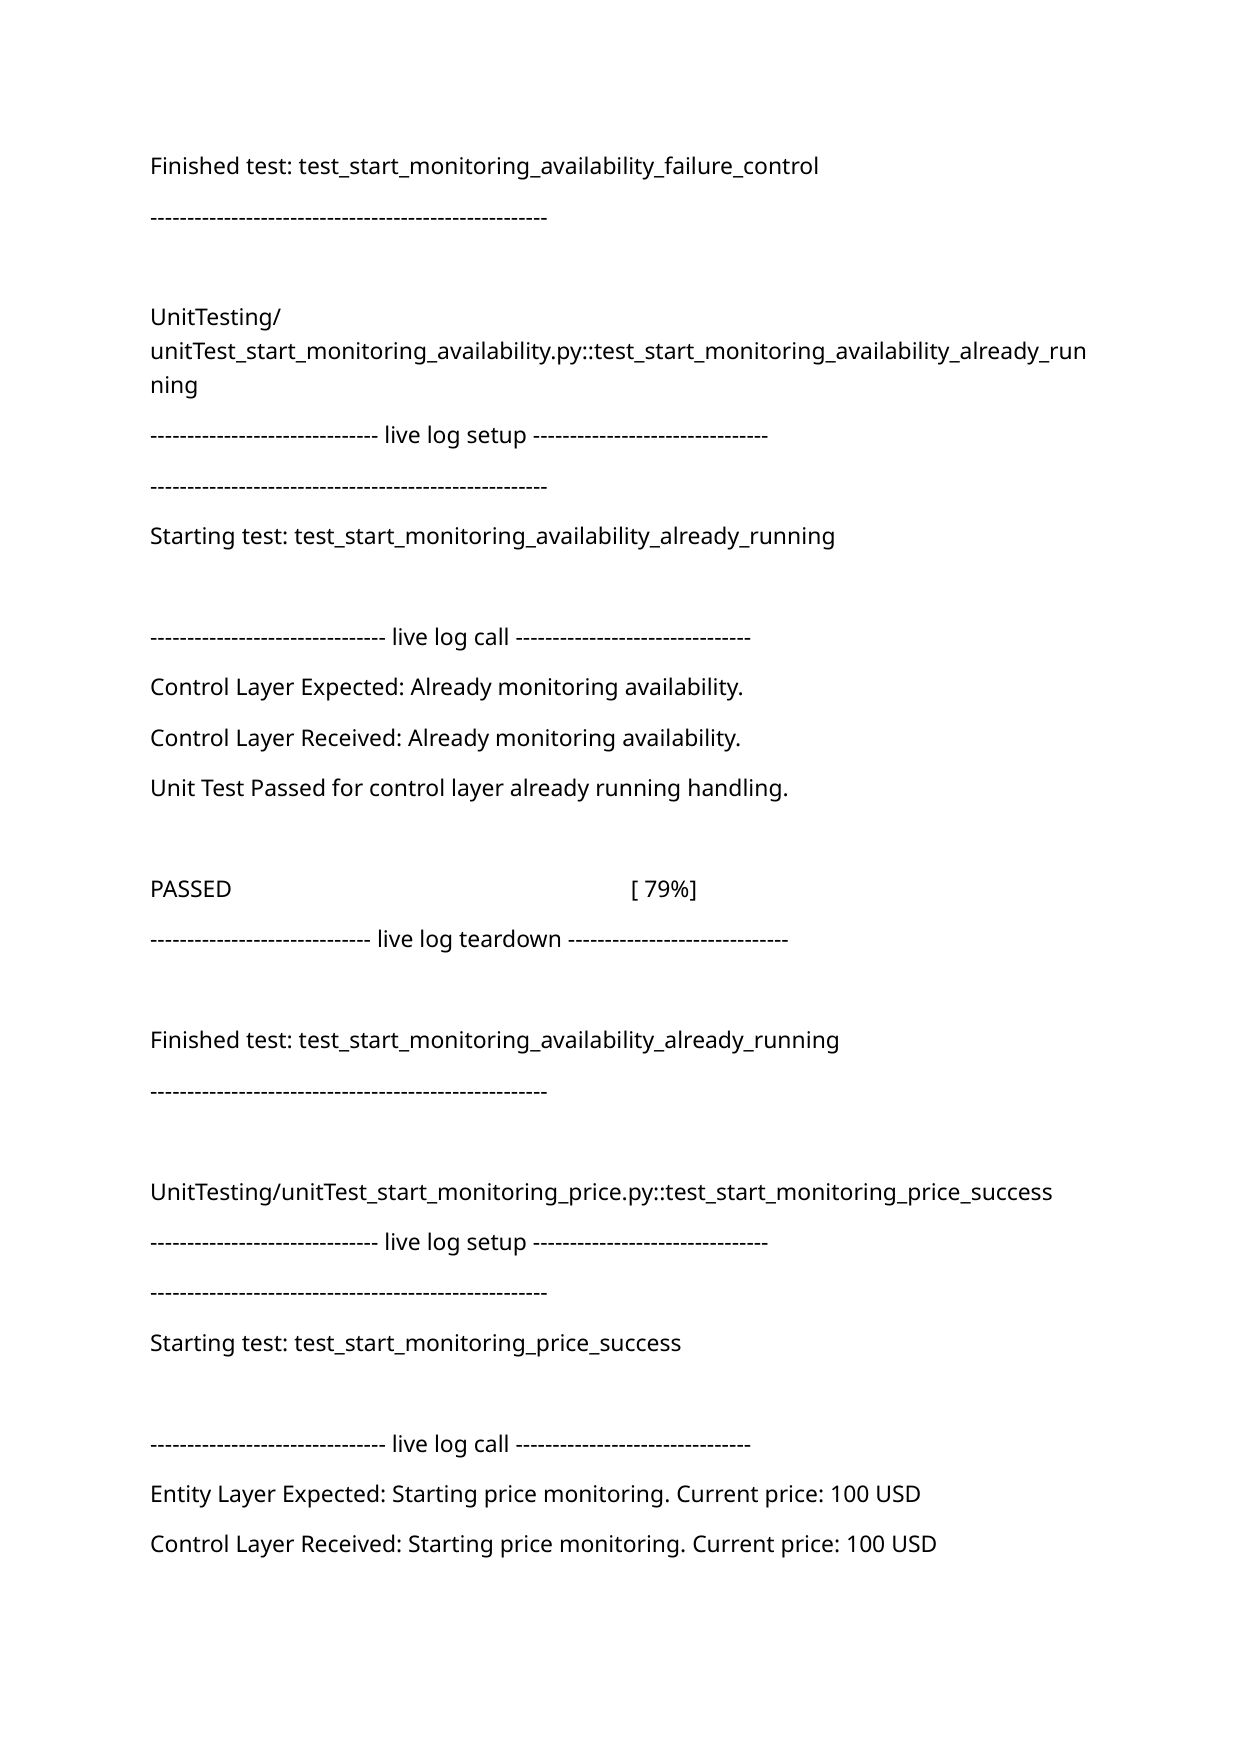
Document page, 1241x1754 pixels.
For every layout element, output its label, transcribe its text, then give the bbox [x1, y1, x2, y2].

text ------------------------------------------------------ [150, 1276, 1090, 1307]
text ------------------------------- live log setup -------------------------------- [150, 419, 1090, 450]
text ------------------------------------------------------ [150, 200, 1090, 232]
text Control Layer Received: Already monitoring availability. [150, 722, 1090, 753]
text UnitTesting/unitTest_start_monitoring_price.py::test_start_monitoring_price_success [150, 1175, 1090, 1207]
text UnitTesting/unitTest_start_monitoring_availability.py::test_start_monitoring_availability_already_running [150, 301, 1090, 400]
text -------------------------------- live log call -------------------------------- [150, 1427, 1090, 1459]
text Control Layer Expected: Already monitoring availability. [150, 671, 1090, 702]
text Control Layer Received: Starting price monitoring. Current price: 100 USD [150, 1528, 1090, 1559]
text Entity Layer Expected: Starting price monitoring. Current price: 100 USD [150, 1478, 1090, 1509]
text Starting test: test_start_monitoring_availability_already_running [150, 520, 1090, 551]
text ------------------------------ live log teardown ------------------------------ [150, 923, 1090, 954]
text Starting test: test_start_monitoring_price_success [150, 1327, 1090, 1358]
text -------------------------------- live log call -------------------------------- [150, 621, 1090, 652]
text ------------------------------------------------------ [150, 469, 1090, 501]
text Finished test: test_start_monitoring_availability_failure_control [150, 150, 1090, 181]
text PASSED [ 79%] [150, 873, 1090, 904]
text ------------------------------- live log setup -------------------------------- [150, 1226, 1090, 1257]
text Unit Test Passed for control layer already running handling. [150, 772, 1090, 803]
text ------------------------------------------------------ [150, 1074, 1090, 1106]
text Finished test: test_start_monitoring_availability_already_running [150, 1024, 1090, 1055]
